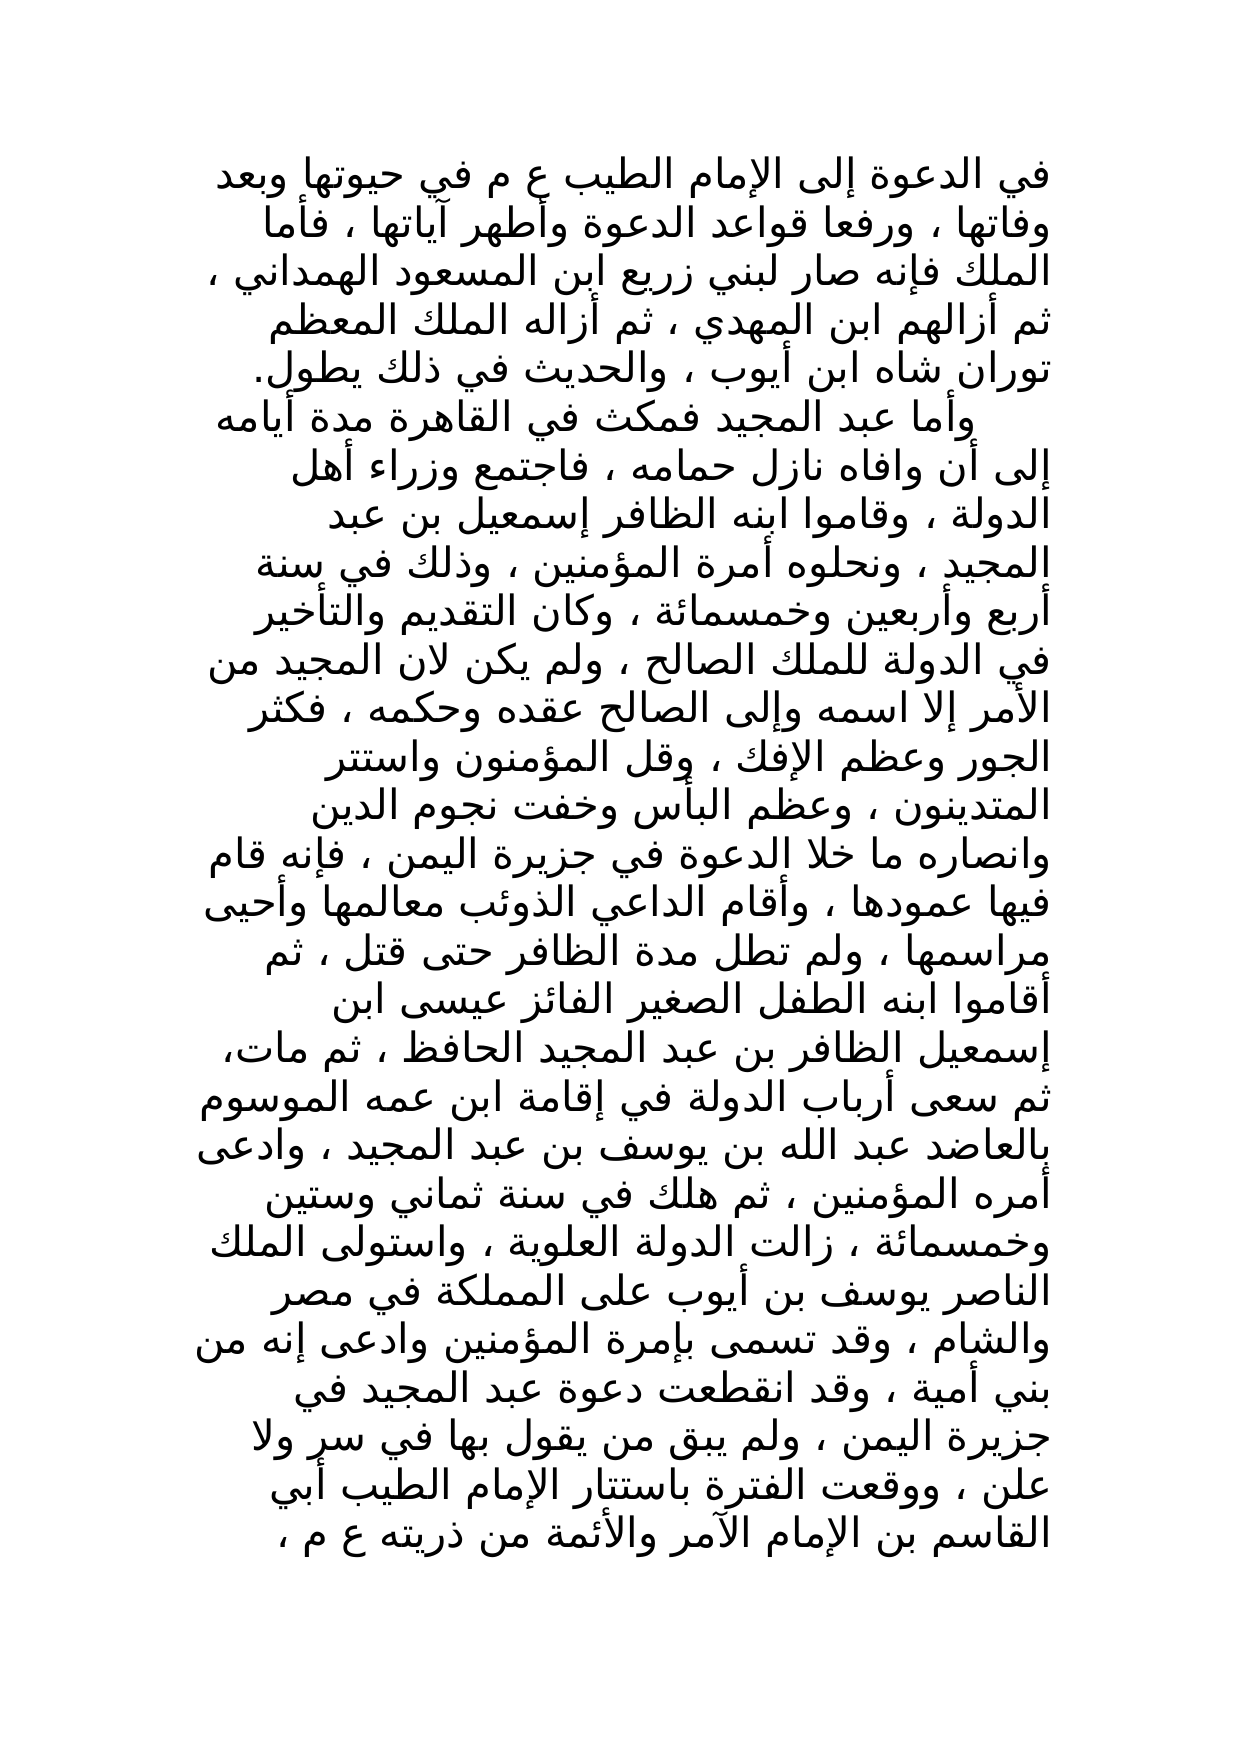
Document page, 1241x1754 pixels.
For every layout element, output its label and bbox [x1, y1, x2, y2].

list [187, 393, 1053, 1558]
list [187, 150, 1053, 393]
